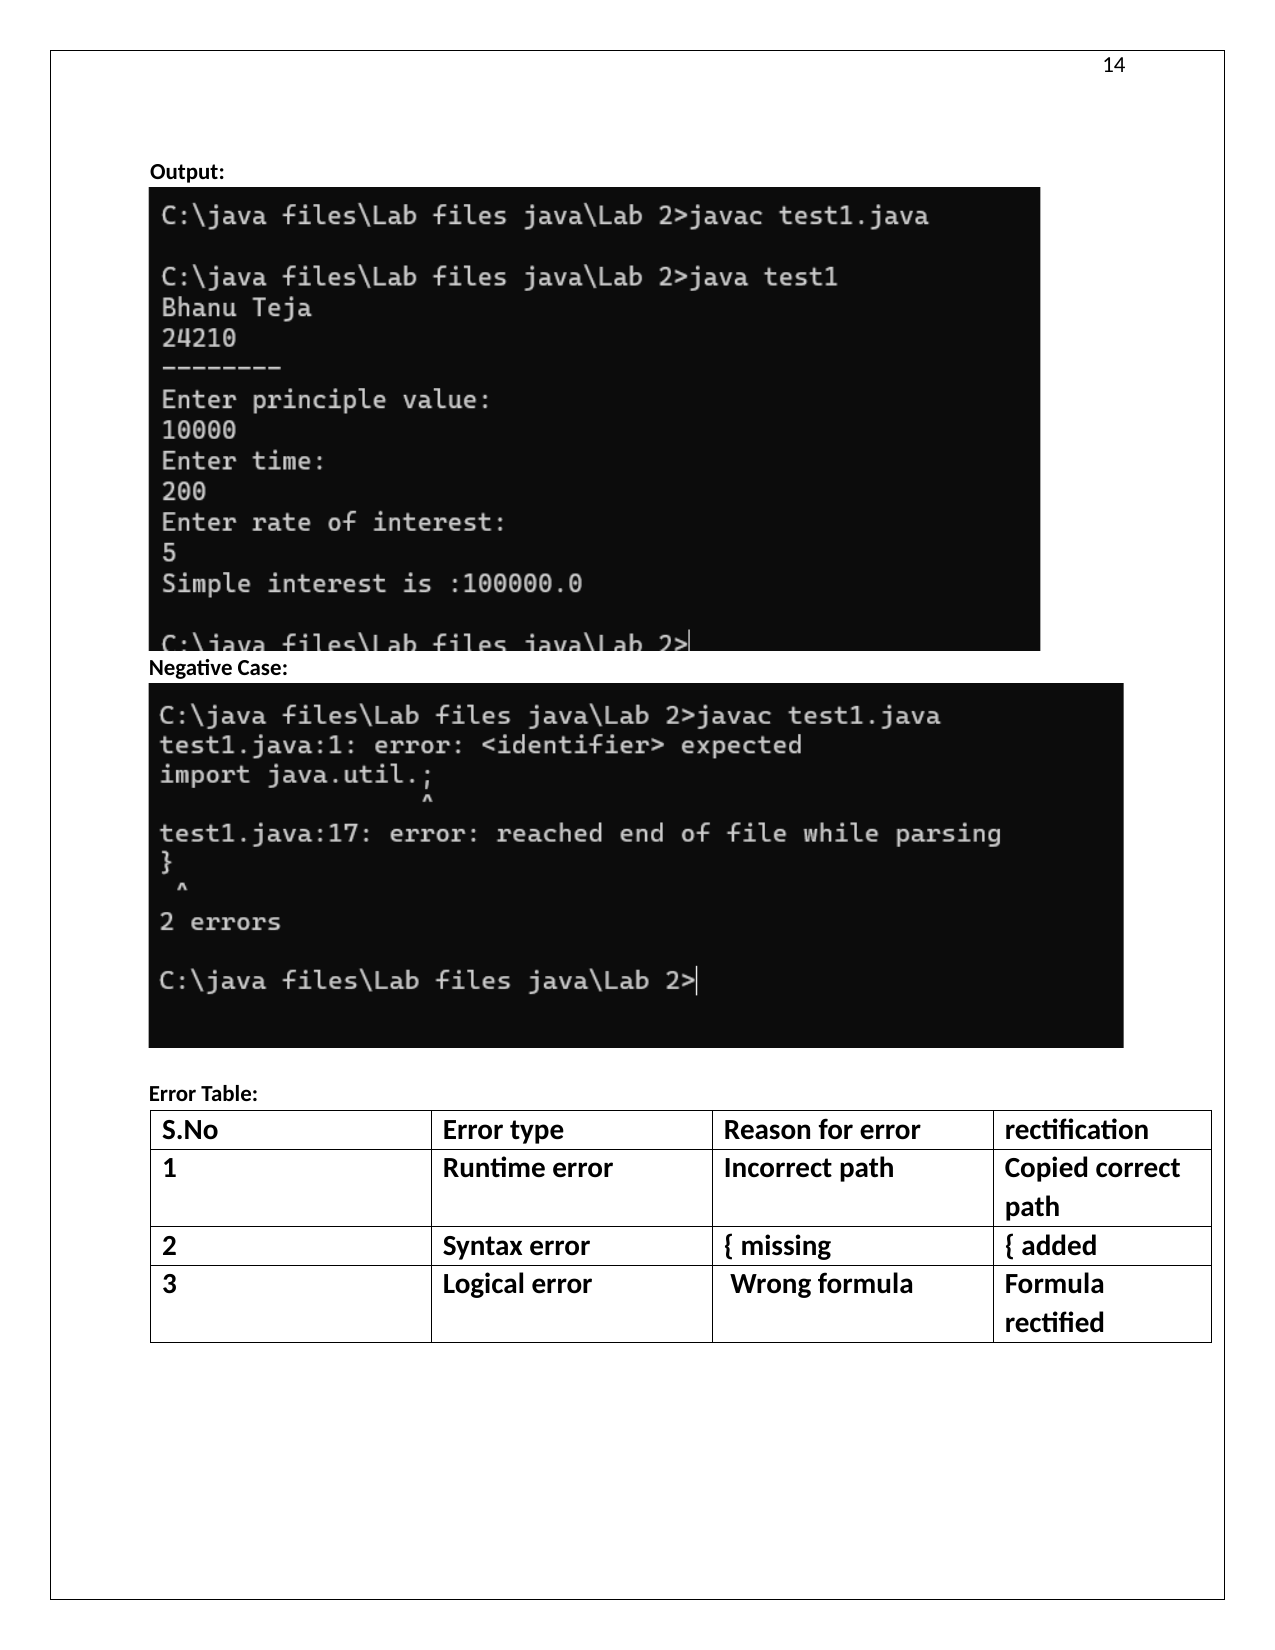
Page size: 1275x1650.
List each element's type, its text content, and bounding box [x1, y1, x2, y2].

table_cell Formula rectified [994, 1266, 1211, 1342]
table_cell 2 [151, 1227, 431, 1264]
table_cell Logical error [432, 1266, 712, 1342]
table_cell Copied correct path [994, 1150, 1211, 1226]
table_cell Wrong formula [713, 1266, 993, 1342]
picture [148, 683, 1124, 1048]
table_header S.No [151, 1111, 431, 1148]
table_header rectification [994, 1111, 1211, 1148]
text Error Table: [148, 1079, 1275, 1108]
table_cell { missing [713, 1227, 993, 1264]
table_cell 3 [151, 1266, 431, 1342]
table_cell 1 [151, 1150, 431, 1226]
table_cell Incorrect path [713, 1150, 993, 1226]
table_cell Syntax error [432, 1227, 712, 1264]
text Negative Case: [148, 653, 1275, 681]
table_header Reason for error [713, 1111, 993, 1148]
table_cell { added [994, 1227, 1211, 1264]
table_header Error type [432, 1111, 712, 1148]
picture [148, 187, 1041, 651]
table_cell Runtime error [432, 1150, 712, 1226]
text Output: [150, 157, 1275, 185]
